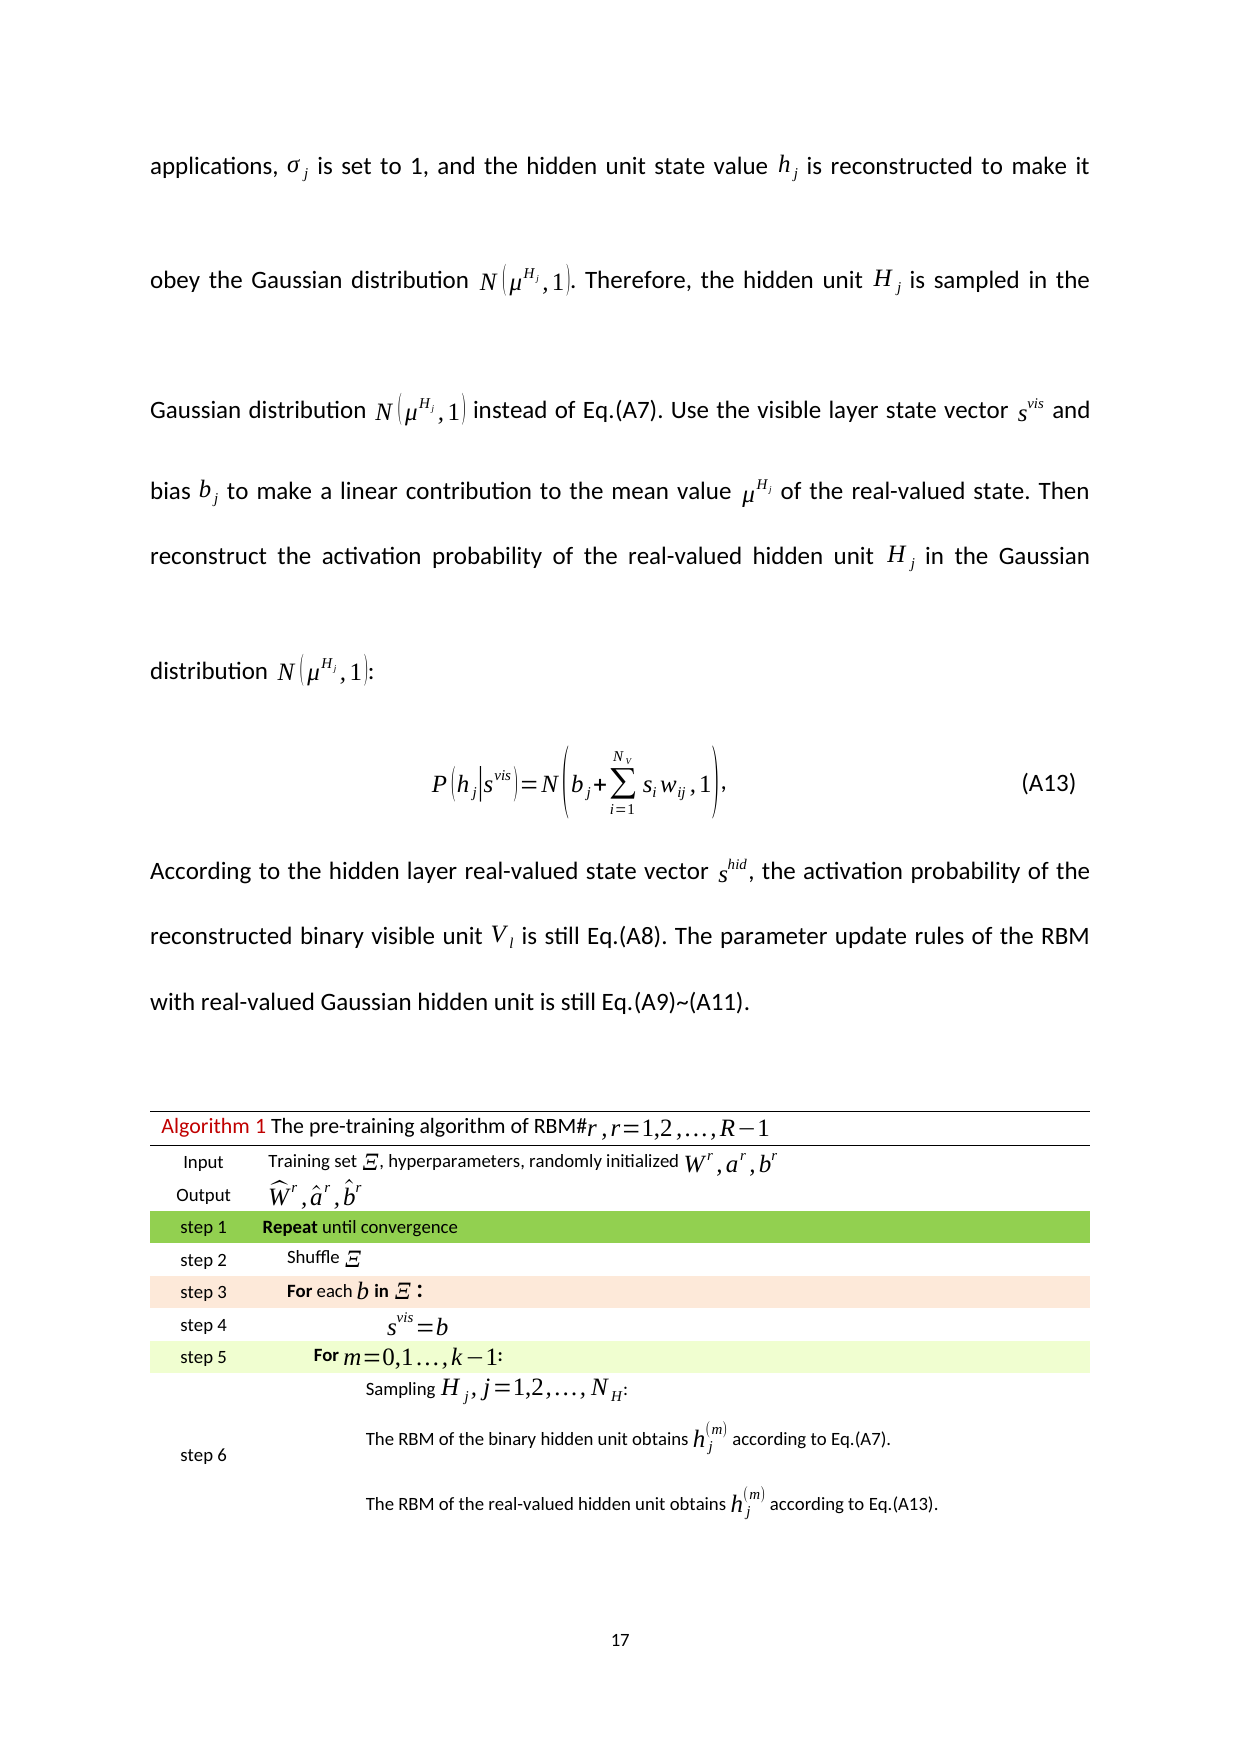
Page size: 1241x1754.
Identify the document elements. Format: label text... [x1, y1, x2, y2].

table_cell Output [150, 1178, 257, 1211]
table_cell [257, 1373, 1090, 1536]
table_cell step 6 [150, 1373, 257, 1536]
table_cell step 5 [150, 1341, 257, 1373]
table_cell step 1 [150, 1211, 257, 1243]
text According to the hidden layer real-valued state vector , the activation probability of the reconstructed binary visible unit is still Eq.(A8). The parameter update rules of the RBM with real-valued Gaussian hidden unit is still Eq.(A9)~(A11). [150, 855, 1090, 1017]
table_cell Training set , hyperparameters, randomly initialized [257, 1146, 1090, 1178]
table_cell For each in ： [257, 1276, 1090, 1308]
table_header (A13) [1007, 734, 1090, 855]
table_cell Input [150, 1146, 257, 1178]
table_cell step 2 [150, 1243, 257, 1276]
table_cell Repeat until convergence [257, 1211, 1090, 1243]
table_cell Shuffle [257, 1243, 1090, 1276]
table_header Algorithm 1 The pre-training algorithm of RBM# [150, 1112, 1090, 1144]
table_cell [257, 1308, 1090, 1341]
table_cell step 3 [150, 1276, 257, 1308]
table_cell step 4 [150, 1308, 257, 1341]
table_cell [257, 1178, 1090, 1211]
table_cell For : [257, 1341, 1090, 1373]
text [150, 150, 1090, 702]
table_header , [150, 734, 1007, 855]
